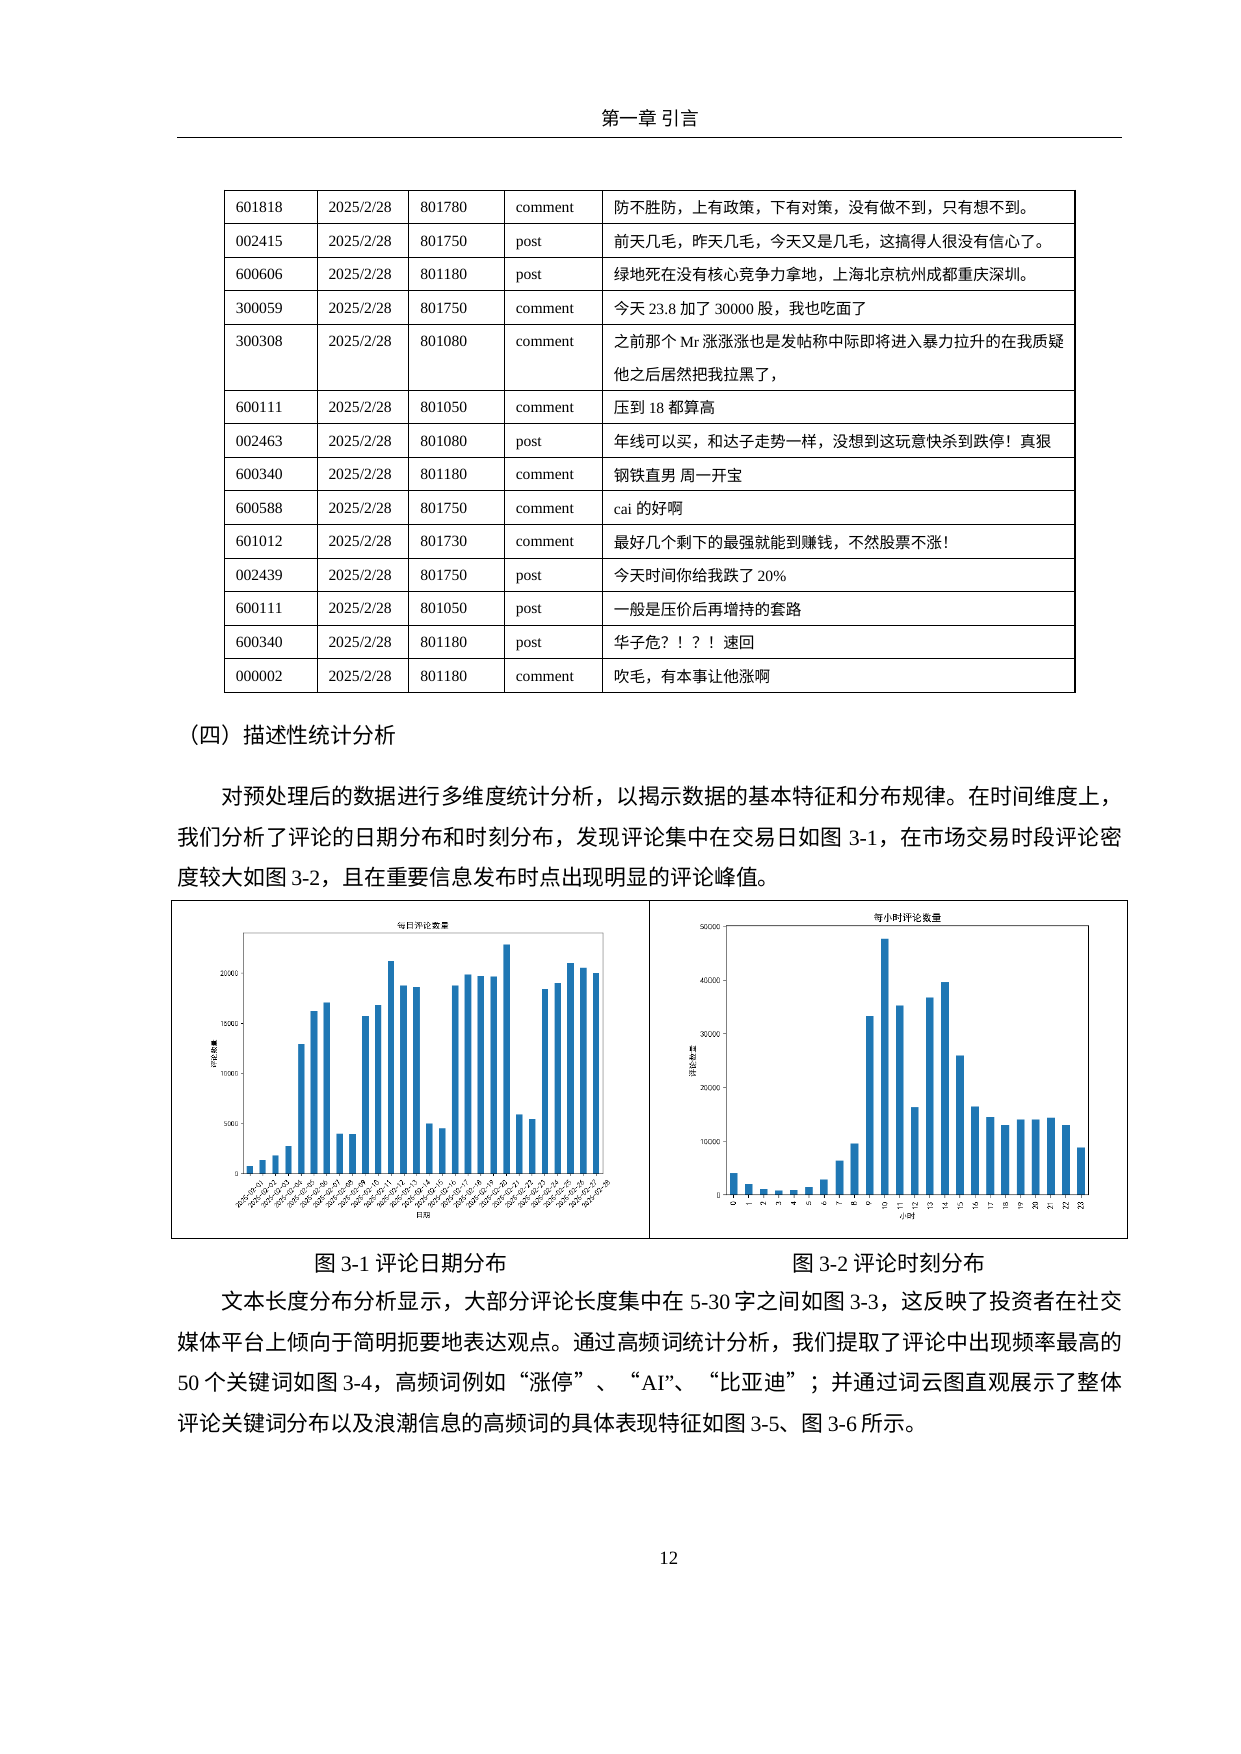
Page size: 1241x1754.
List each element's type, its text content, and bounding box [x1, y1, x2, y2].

table_cell 600111 [225, 592, 317, 624]
table_cell 钢铁直男 周一开宝 [603, 458, 1074, 490]
table_cell 2025/2/28 [318, 559, 408, 591]
table_cell 之前那个Mr涨涨涨也是发帖称中际即将进入暴力拉升的在我质疑他之后居然把我拉黑了， [603, 325, 1074, 390]
table_cell 2025/2/28 [318, 325, 408, 390]
table_cell comment [505, 391, 602, 423]
table_cell 防不胜防，上有政策，下有对策，没有做不到，只有想不到。 [603, 191, 1074, 223]
table_cell 600340 [225, 626, 317, 658]
table_cell 801780 [409, 191, 504, 223]
table_cell 2025/2/28 [318, 626, 408, 658]
table_cell 2025/2/28 [318, 191, 408, 223]
table_cell 801080 [409, 325, 504, 390]
table_header [172, 901, 649, 1238]
table_cell 2025/2/28 [318, 659, 408, 692]
table_cell comment [505, 659, 602, 692]
table_cell 今天 23.8 加了 30000 股，我也吃面了 [603, 291, 1074, 324]
table_cell 华子危？！？！速回 [603, 626, 1074, 658]
table_cell 300059 [225, 291, 317, 324]
table_cell 601818 [225, 191, 317, 223]
table_cell 2025/2/28 [318, 491, 408, 524]
table_cell 000002 [225, 659, 317, 692]
table_cell 002415 [225, 224, 317, 257]
table_cell 今天时间你给我跌了20% [603, 559, 1074, 591]
table_cell comment [505, 525, 602, 557]
table_cell post [505, 559, 602, 591]
table_cell 一般是压价后再增持的套路 [603, 592, 1074, 624]
table_cell 2025/2/28 [318, 525, 408, 557]
table_cell 801080 [409, 424, 504, 457]
table_cell 2025/2/28 [318, 458, 408, 490]
table_cell 吹毛，有本事让他涨啊 [603, 659, 1074, 692]
table_cell comment [505, 458, 602, 490]
table_cell 600340 [225, 458, 317, 490]
table_cell comment [505, 491, 602, 524]
table_cell 601012 [225, 525, 317, 557]
table_cell post [505, 424, 602, 457]
table_cell 最好几个剩下的最强就能到赚钱，不然股票不涨！ [603, 525, 1074, 557]
table_cell 002439 [225, 559, 317, 591]
picture [683, 907, 1094, 1225]
table_cell 年线可以买，和达子走势一样，没想到这玩意快杀到跌停！真狠 [603, 424, 1074, 457]
table_cell 801750 [409, 291, 504, 324]
table_cell 2025/2/28 [318, 391, 408, 423]
text （四）描述性统计分析 [177, 718, 1122, 750]
table_cell 002463 [225, 424, 317, 457]
table_cell 801180 [409, 626, 504, 658]
table_cell 图3-1 评论日期分布 [171, 1239, 649, 1283]
table_cell 600606 [225, 258, 317, 290]
table_cell 801180 [409, 458, 504, 490]
table_cell comment [505, 325, 602, 390]
table_cell 2025/2/28 [318, 424, 408, 457]
table_cell 2025/2/28 [318, 224, 408, 257]
table_cell 801750 [409, 491, 504, 524]
table_cell 801750 [409, 224, 504, 257]
table_cell post [505, 592, 602, 624]
table_cell 600588 [225, 491, 317, 524]
table_cell 绿地死在没有核心竞争力拿地，上海北京杭州成都重庆深圳。 [603, 258, 1074, 290]
table_cell 2025/2/28 [318, 592, 408, 624]
table_cell 801050 [409, 592, 504, 624]
table_cell 前天几毛，昨天几毛，今天又是几毛，这搞得人很没有信心了。 [603, 224, 1074, 257]
table_cell 2025/2/28 [318, 291, 408, 324]
table_cell 600111 [225, 391, 317, 423]
text 文本长度分布分析显示，大部分评论长度集中在5-30字之间如图3-3，这反映了投资者在社交媒体平台上倾向于简明扼要地表达观点。通过高频词统计分析，我们提取了评论中出现频率最高的50个关键词如图3-4，高频词例如“涨停”、“AI”、“比亚迪”；并通过词云图直观展示了整体评论关键词分布以及浪潮信息的高频词的具体表现特征如图3-5、图3-6所示。 [177, 1283, 1122, 1438]
table_cell 300308 [225, 325, 317, 390]
table_cell comment [505, 191, 602, 223]
text 对预处理后的数据进行多维度统计分析，以揭示数据的基本特征和分布规律。在时间维度上，我们分析了评论的日期分布和时刻分布，发现评论集中在交易日如图3-1，在市场交易时段评论密度较大如图3-2，且在重要信息发布时点出现明显的评论峰值。 [177, 778, 1122, 892]
table_header [650, 901, 1127, 1238]
table_cell comment [505, 291, 602, 324]
picture [205, 916, 616, 1223]
table_cell cai 的好啊 [603, 491, 1074, 524]
table_cell post [505, 258, 602, 290]
table_cell 压到 18 都算高 [603, 391, 1074, 423]
table_cell 图3-2 评论时刻分布 [650, 1239, 1128, 1283]
table_cell 801180 [409, 258, 504, 290]
table_cell post [505, 224, 602, 257]
table_cell 2025/2/28 [318, 258, 408, 290]
table_cell 801730 [409, 525, 504, 557]
table_cell 801750 [409, 559, 504, 591]
table_cell 801180 [409, 659, 504, 692]
table_cell post [505, 626, 602, 658]
table_cell 801050 [409, 391, 504, 423]
